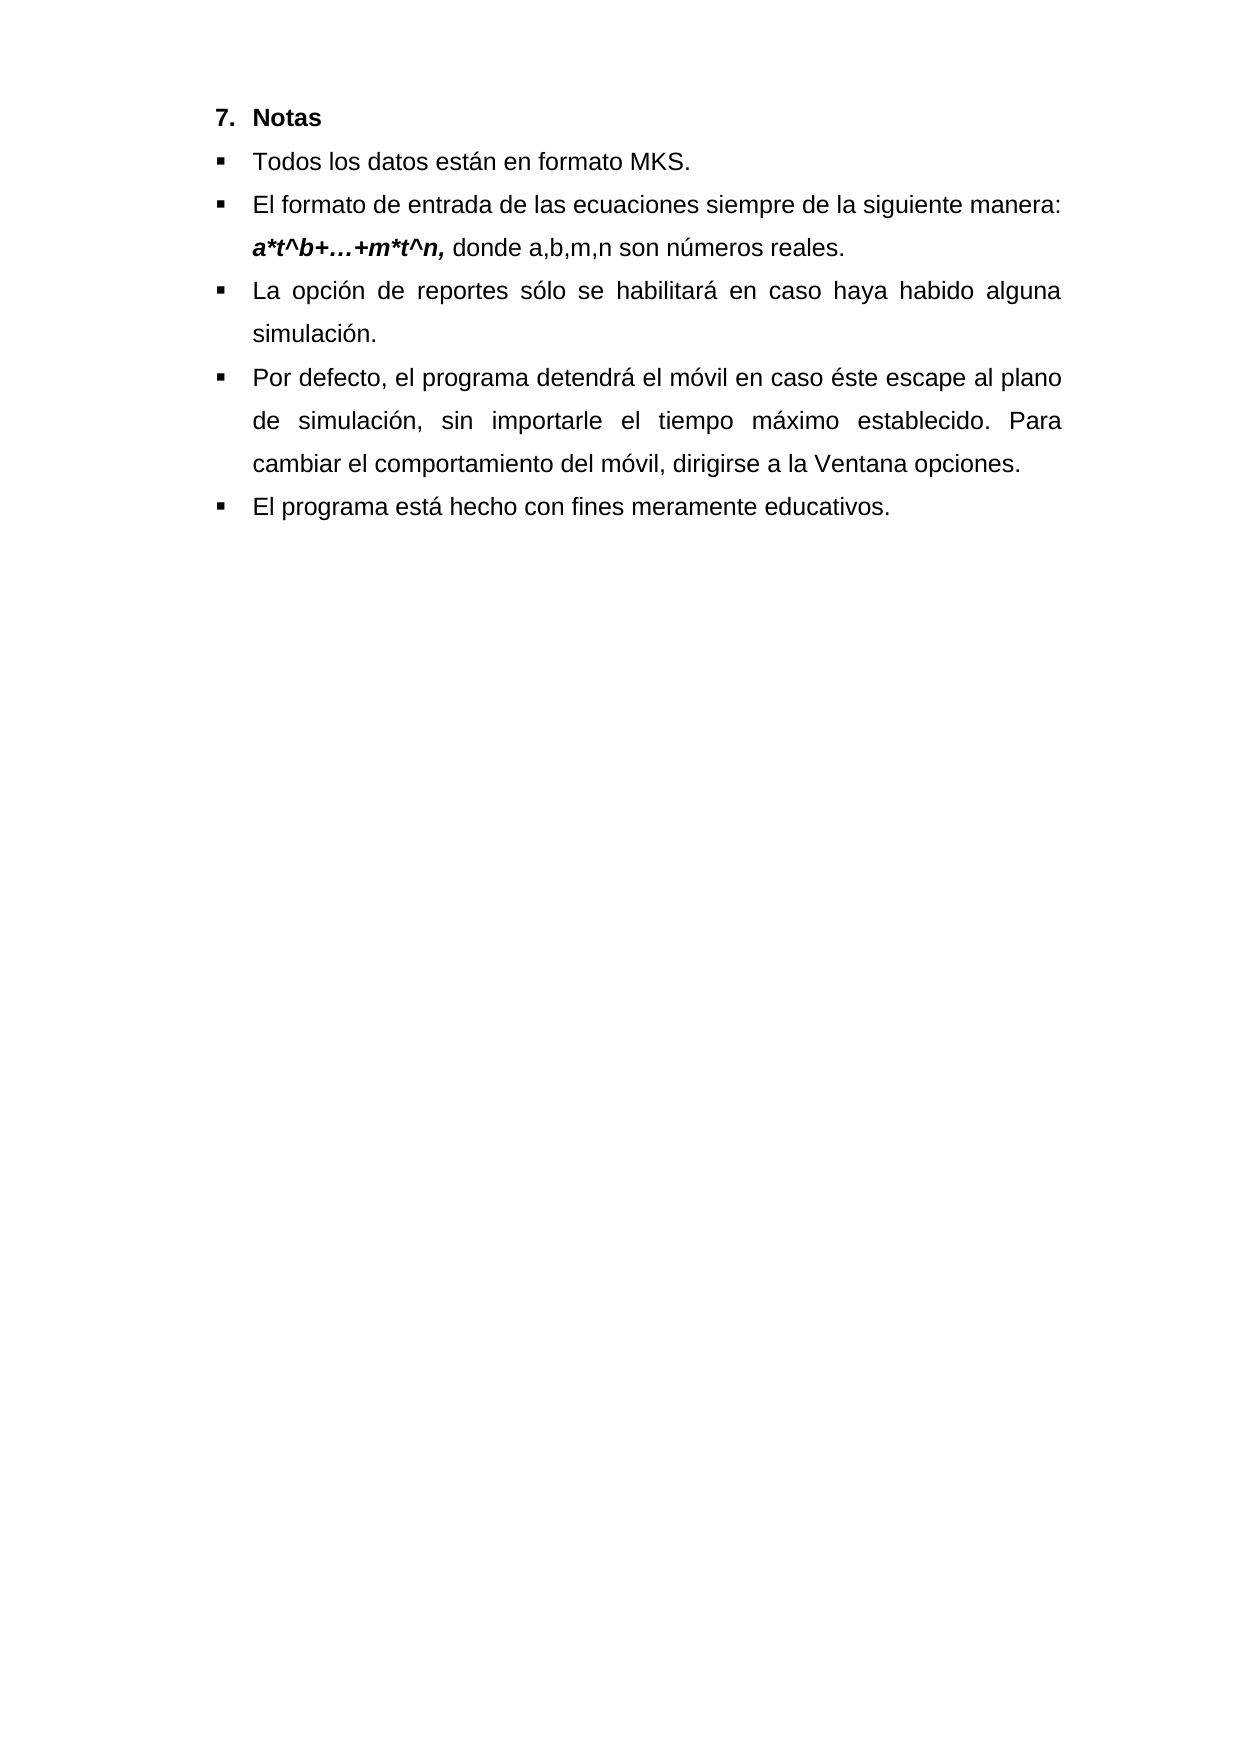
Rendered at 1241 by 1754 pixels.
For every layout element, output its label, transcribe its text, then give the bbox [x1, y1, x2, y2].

list Por defecto, el programa detendrá el móvil en caso éste escape al plano de simulación, sin importarle el tiempo máximo establecido. Para cambiar el comportamiento del móvil, dirigirse a la Ventana opciones. [215, 362, 1063, 478]
list Notas [215, 103, 1063, 132]
list El formato de entrada de las ecuaciones siempre de la siguiente manera: a*t^b+…+m*t^n, donde a,b,m,n son números reales. [215, 190, 1063, 262]
list El programa está hecho con fines meramente educativos. [215, 492, 1063, 521]
list Todos los datos están en formato MKS. [215, 147, 1063, 175]
list La opción de reportes sólo se habilitará en caso haya habido alguna simulación. [215, 276, 1063, 348]
